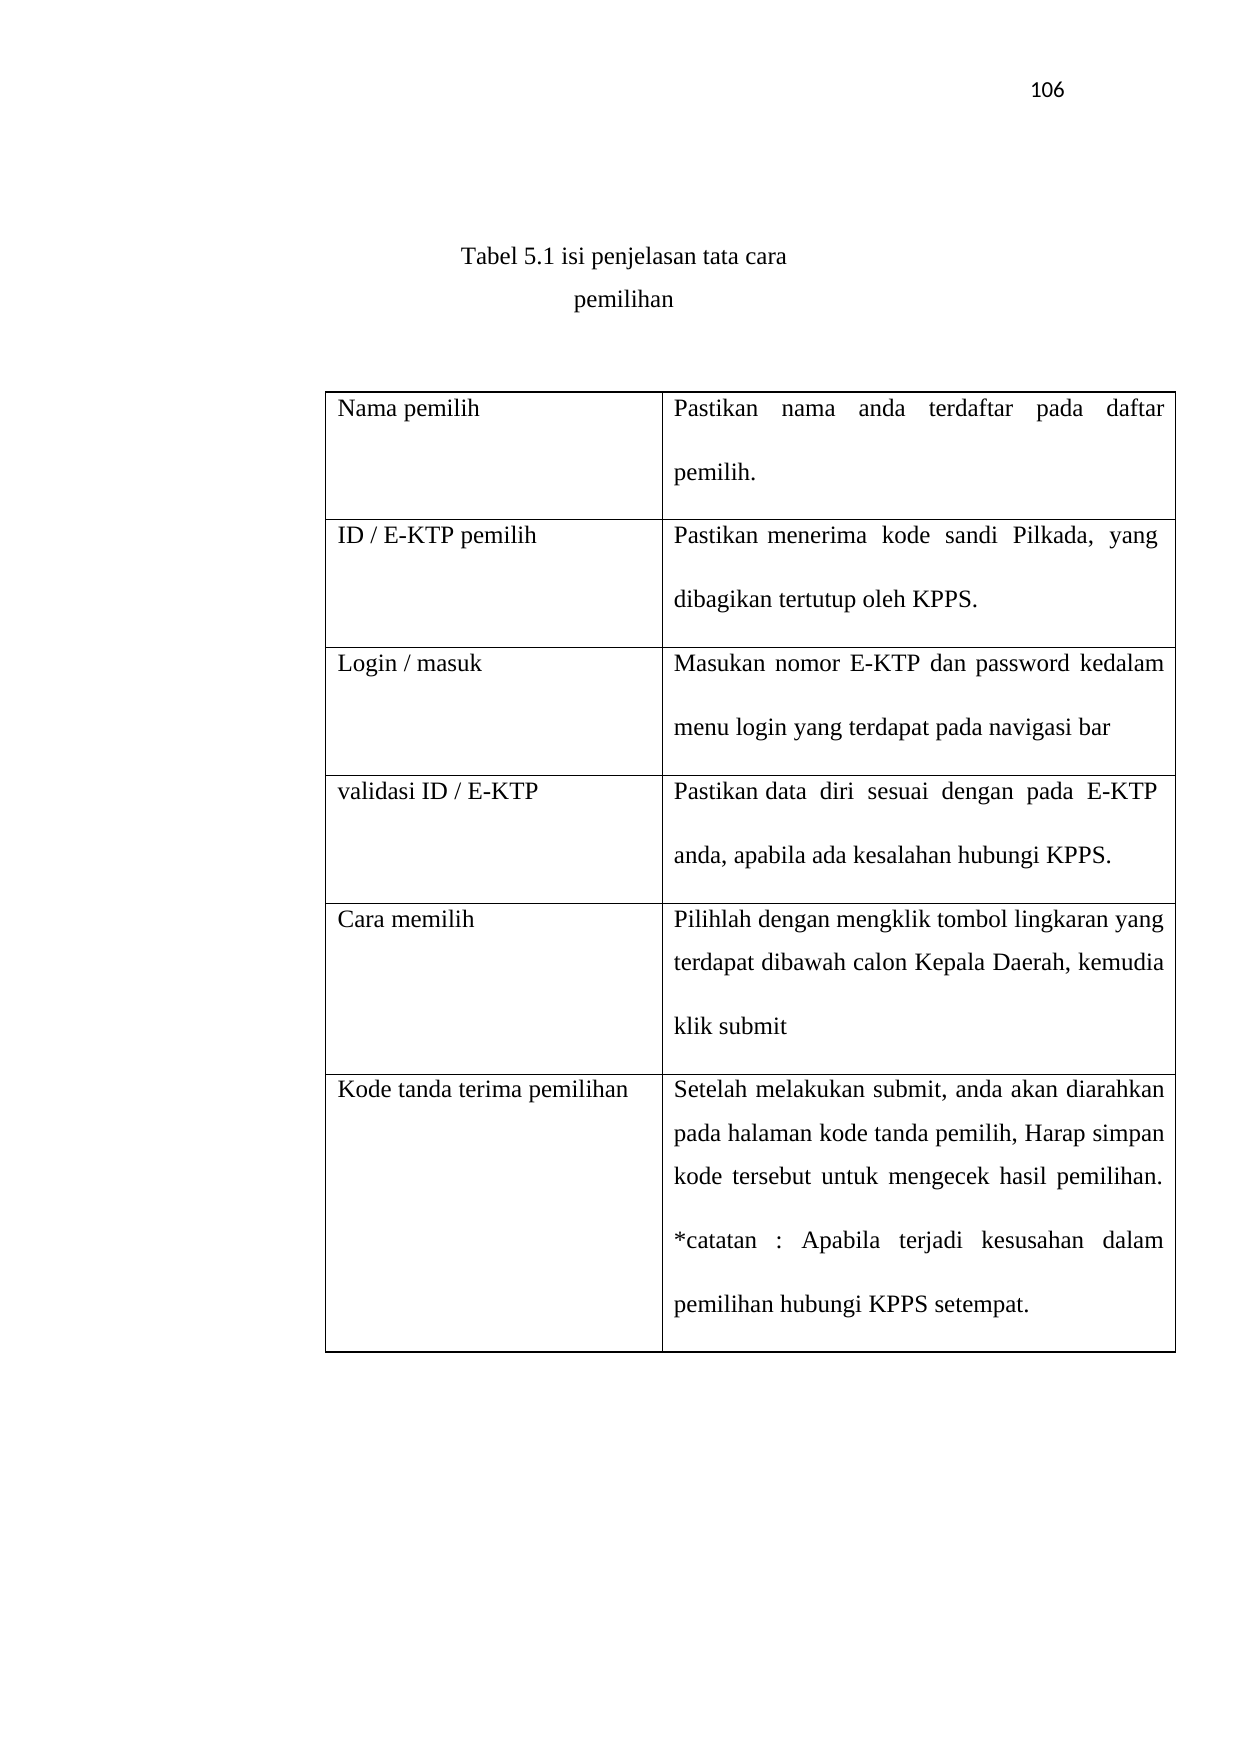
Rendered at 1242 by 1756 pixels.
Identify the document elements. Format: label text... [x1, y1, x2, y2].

text Tabel 5.1 isi penjelasan tata cara pemilihan [438, 241, 809, 313]
table_cell Kode tanda terima pemilihan [326, 1075, 662, 1351]
table_cell Pilihlah dengan mengklik tombol lingkaran yang terdapat dibawah calon Kepala Daerah, kemudia klik submit [663, 904, 1175, 1073]
table_header Nama pemilih [326, 393, 662, 519]
table_cell Masukan nomor E-KTP dan password kedalam menu login yang terdapat pada navigasi bar [663, 648, 1175, 775]
table_header Pastikan nama anda terdaftar pada daftar pemilih. [663, 393, 1175, 519]
table_cell Login / masuk [326, 648, 662, 775]
table_cell ID / E-KTP pemilih [326, 520, 662, 647]
table_cell Pastikan menerima kode sandi Pilkada, yang dibagikan tertutup oleh KPPS. [663, 520, 1175, 647]
table_cell Pastikan data diri sesuai dengan pada E-KTP anda, apabila ada kesalahan hubungi KPPS. [663, 776, 1175, 902]
table_cell Cara memilih [326, 904, 662, 1073]
table_cell Setelah melakukan submit, anda akan diarahkan pada halaman kode tanda pemilih, Harap simpan kode tersebut untuk mengecek hasil pemilihan. *catatan : Apabila terjadi kesusahan dalam pemilihan hubungi KPPS setempat. [663, 1075, 1175, 1351]
table_cell validasi ID / E-KTP [326, 776, 662, 902]
